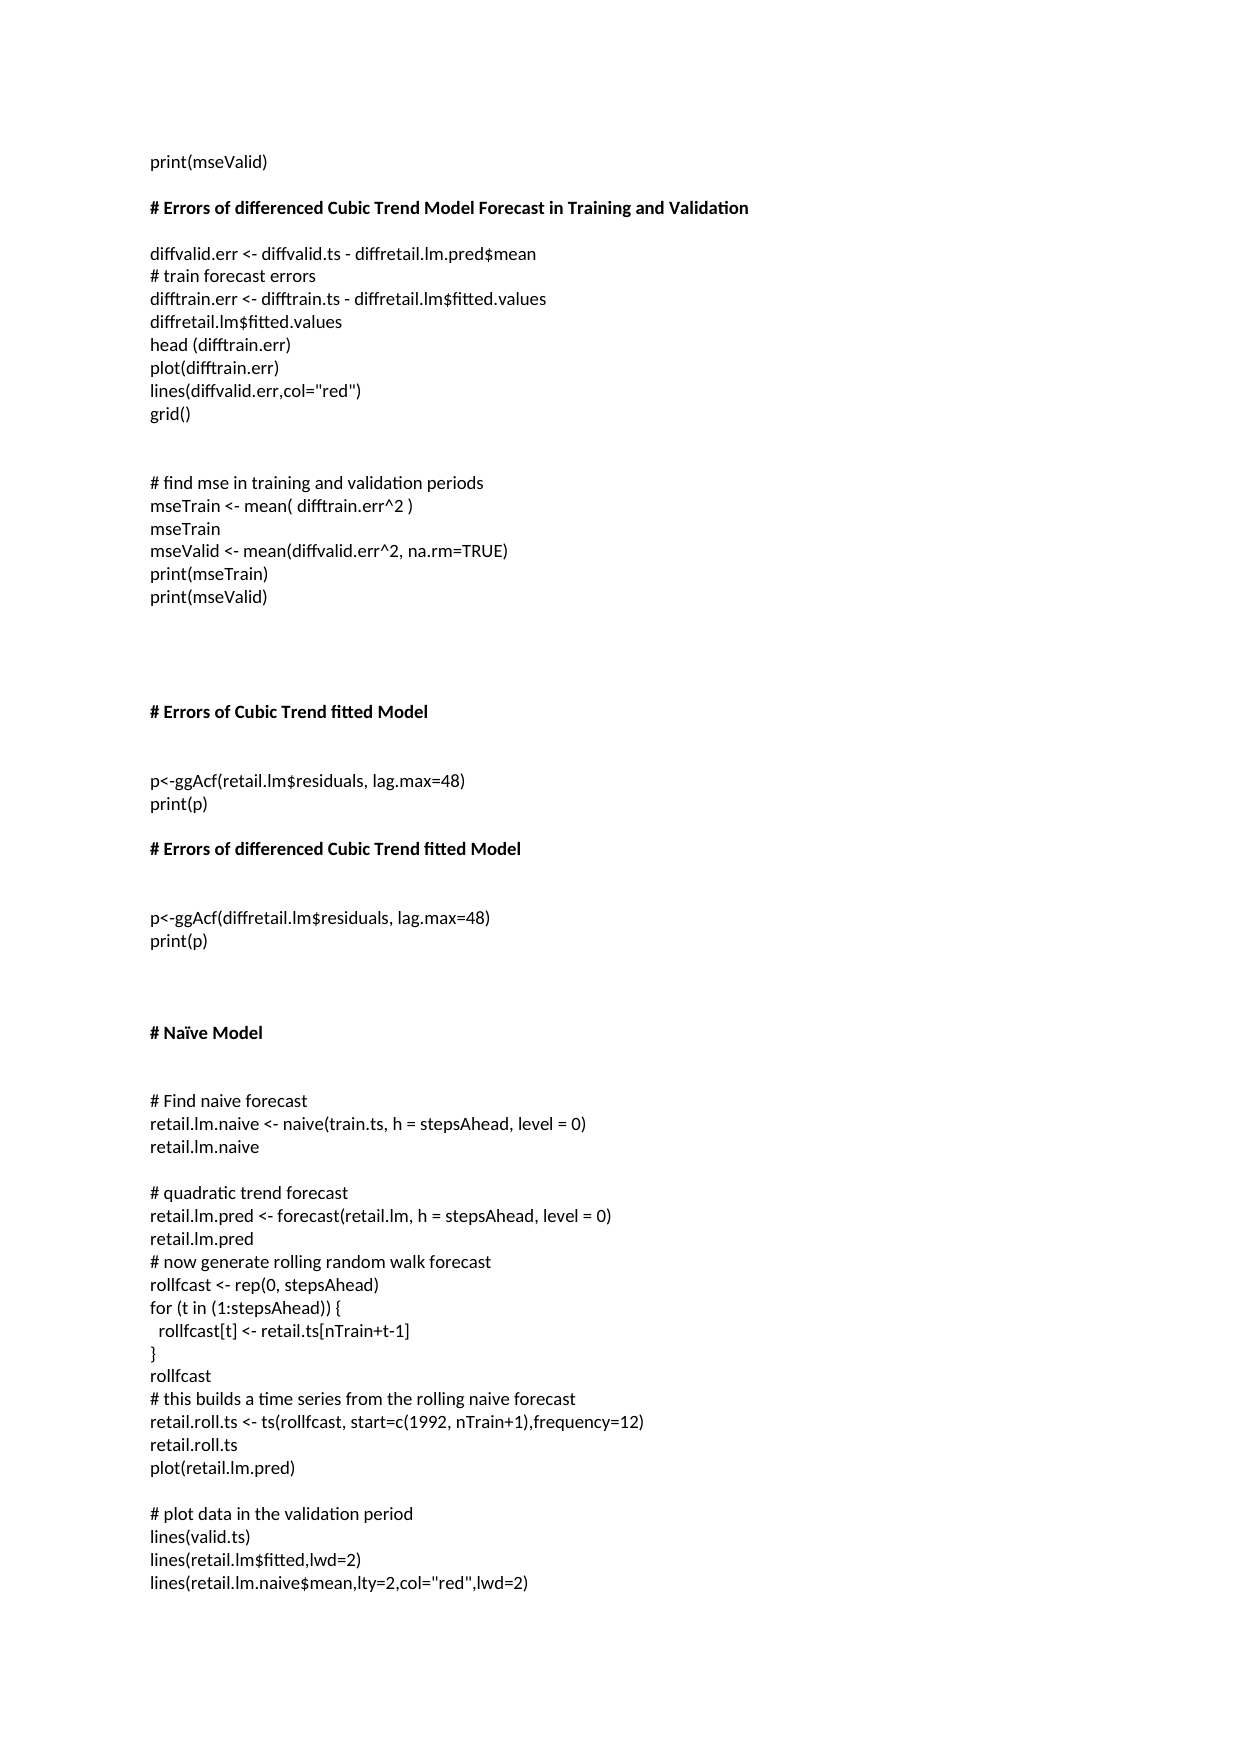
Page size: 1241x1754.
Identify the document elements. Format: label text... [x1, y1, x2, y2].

text retail.lm.naive [150, 1135, 1090, 1158]
text plot(retail.lm.pred) [150, 1456, 1090, 1479]
text diffvalid.err <- diffvalid.ts - diffretail.lm.pred$mean [150, 242, 1090, 264]
text } [150, 1342, 1090, 1364]
text retail.roll.ts [150, 1433, 1090, 1456]
text lines(retail.lm.naive$mean,lty=2,col="red",lwd=2) [150, 1571, 1090, 1594]
text # Naïve Model [150, 1021, 1090, 1044]
text mseTrain [150, 517, 1090, 539]
text grid() [150, 402, 1090, 425]
text mseTrain <- mean( difftrain.err^2 ) [150, 494, 1090, 517]
text print(mseTrain) [150, 562, 1090, 585]
text plot(difftrain.err) [150, 356, 1090, 379]
text # Errors of differenced Cubic Trend fitted Model [150, 837, 1090, 860]
text retail.roll.ts <- ts(rollfcast, start=c(1992, nTrain+1),frequency=12) [150, 1410, 1090, 1433]
text difftrain.err <- difftrain.ts - diffretail.lm$fitted.values [150, 287, 1090, 310]
text # plot data in the validation period [150, 1502, 1090, 1525]
text # find mse in training and validation periods [150, 471, 1090, 494]
text # now generate rolling random walk forecast [150, 1250, 1090, 1273]
text p<-ggAcf(retail.lm$residuals, lag.max=48) [150, 769, 1090, 792]
text for (t in (1:stepsAhead)) { [150, 1296, 1090, 1319]
text # Errors of differenced Cubic Trend Model Forecast in Training and Validation [150, 196, 1090, 219]
text # train forecast errors [150, 264, 1090, 287]
text rollfcast <- rep(0, stepsAhead) [150, 1273, 1090, 1296]
text lines(retail.lm$fitted,lwd=2) [150, 1548, 1090, 1571]
text print(mseValid) [150, 585, 1090, 608]
text p<-ggAcf(diffretail.lm$residuals, lag.max=48) [150, 906, 1090, 929]
text retail.lm.pred <- forecast(retail.lm, h = stepsAhead, level = 0) [150, 1204, 1090, 1227]
text rollfcast [150, 1364, 1090, 1387]
text print(p) [150, 929, 1090, 952]
text print(p) [150, 792, 1090, 814]
text head (difftrain.err) [150, 333, 1090, 356]
text lines(valid.ts) [150, 1525, 1090, 1548]
text rollfcast[t] <- retail.ts[nTrain+t-1] [150, 1319, 1090, 1342]
text retail.lm.naive <- naive(train.ts, h = stepsAhead, level = 0) [150, 1112, 1090, 1135]
text # Find naive forecast [150, 1089, 1090, 1112]
text retail.lm.pred [150, 1227, 1090, 1250]
text print(mseValid) [150, 150, 1090, 173]
text # this builds a time series from the rolling naive forecast [150, 1387, 1090, 1410]
text mseValid <- mean(diffvalid.err^2, na.rm=TRUE) [150, 539, 1090, 562]
text # Errors of Cubic Trend fitted Model [150, 700, 1090, 723]
text # quadratic trend forecast [150, 1181, 1090, 1204]
text diffretail.lm$fitted.values [150, 310, 1090, 333]
text lines(diffvalid.err,col="red") [150, 379, 1090, 402]
